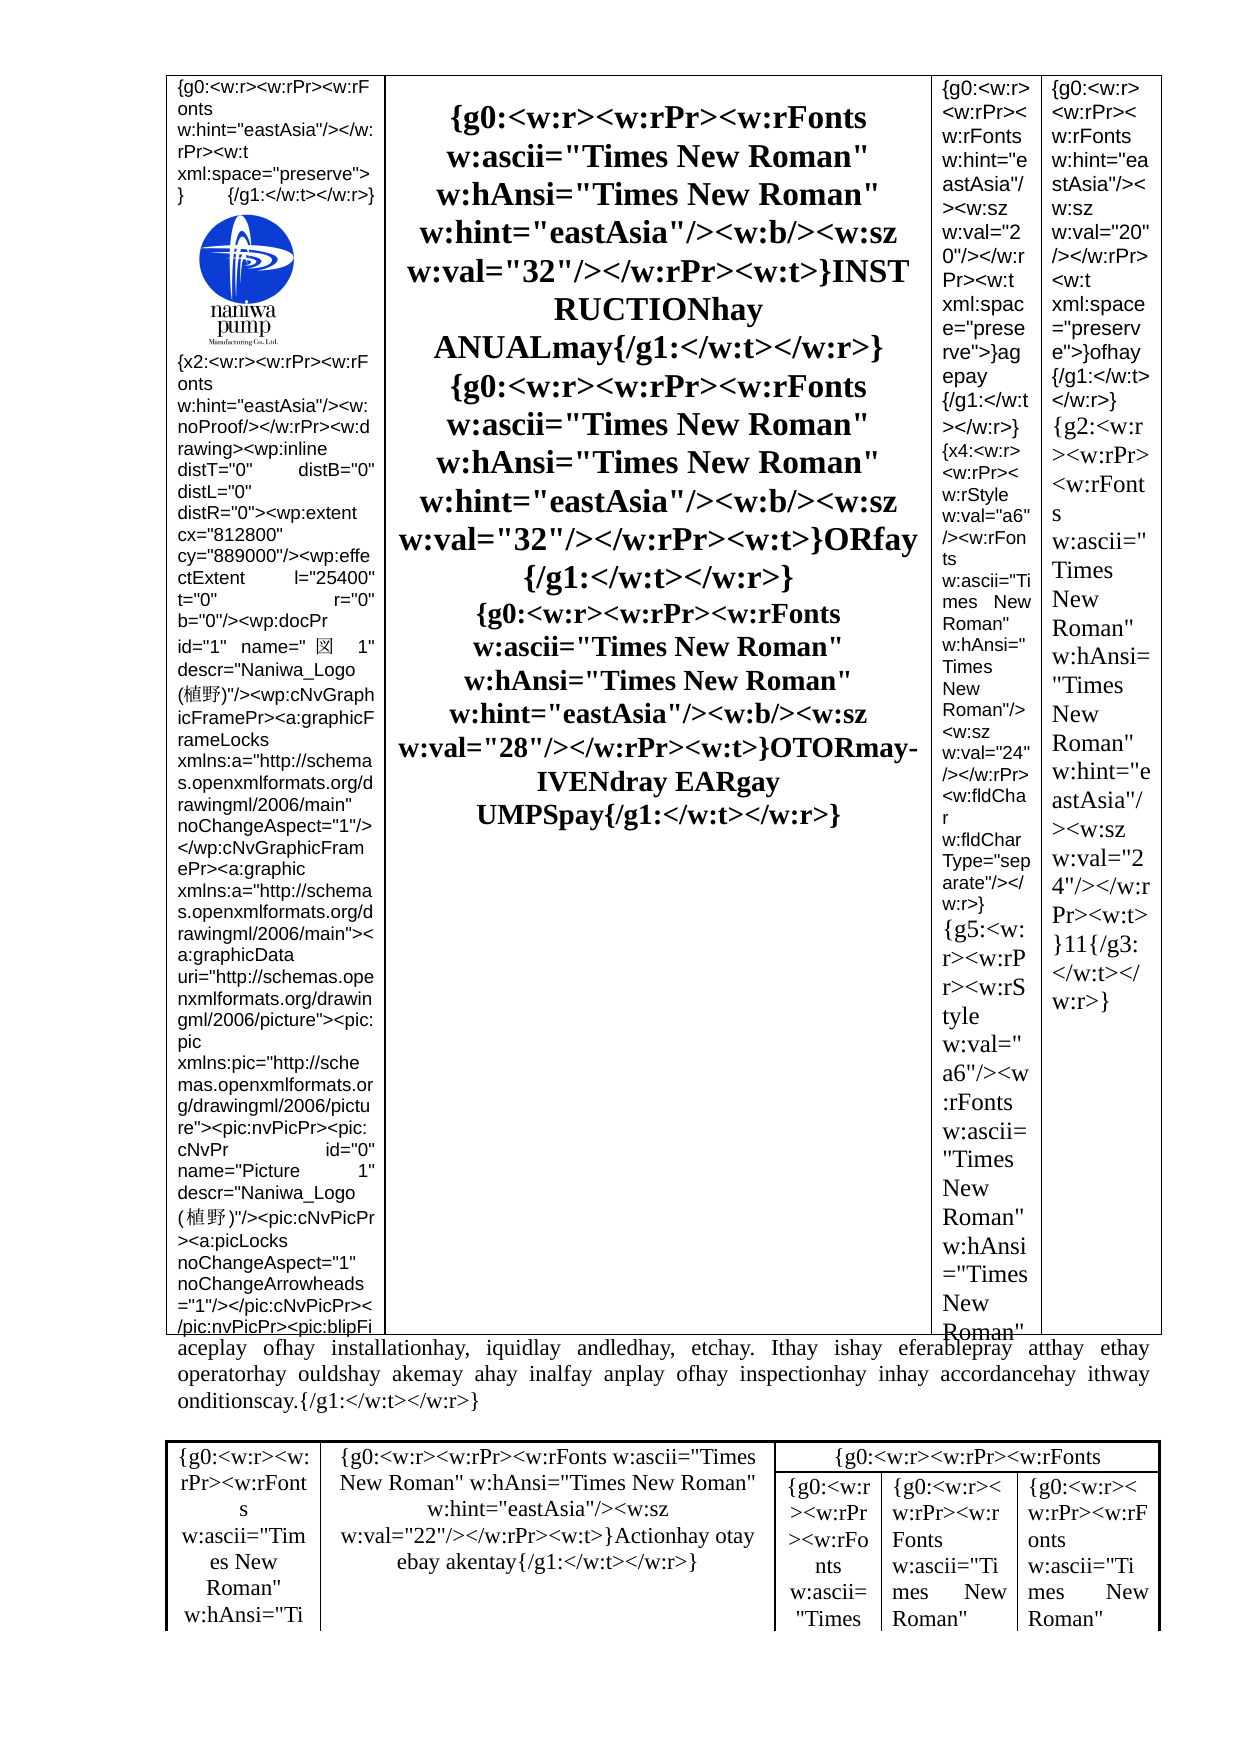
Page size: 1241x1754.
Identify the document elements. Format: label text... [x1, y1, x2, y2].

picture [177, 205, 311, 352]
table_header {g0:<w:r><w:rPr><w:rFonts w:ascii="Times New Roman" w:hAnsi="Times New Roman" w:hint="eastAsia"/><w:sz w:val="22"/></w:rPr><w:t>}eriodpay{/g1:</w:t></w:r>} [776, 1443, 1158, 1471]
text {g0:<w:r><w:rPr><w:rFonts w:ascii="Times New Roman" w:hAnsi="Times New Roman" w:hint="eastAsia"/><w:sz w:val="22"/></w:rPr><w:t>}Exceptinghay ethay asecay ofhay abnormalhay onditionscay, ithay ishay esirableday otay arrycay outhay inspectionhay eriodicallypay inhay ethay ollowingfay ayway, utbay incesay ithay ariesvay accordinghay otay ethay ethodmay ofhay ountingmay, aceplay ofhay installationhay, iquidlay andledhay, etchay. Ithay ishay eferablepray atthay ethay operatorhay ouldshay akemay ahay inalfay anplay ofhay inspectionhay inhay accordancehay ithway onditionscay.{/g1:</w:t></w:r>} [177, 1335, 1152, 1413]
table_header {g0:<w:r><w:rPr><w:rFonts w:ascii="Times New Roman" w:hAnsi="Times New Roman" w:hint="eastAsia"/><w:sz w:val="22"/></w:rPr><w:t>}Itemhay{/g1:</w:t></w:r>} [168, 1443, 320, 1631]
table_header {g0:<w:r><w:rPr><w:rFonts w:ascii="Times New Roman" w:hAnsi="Times New Roman" w:hint="eastAsia"/><w:sz w:val="22"/></w:rPr><w:t>}Actionhay otay ebay akentay{/g1:</w:t></w:r>} [321, 1443, 774, 1631]
